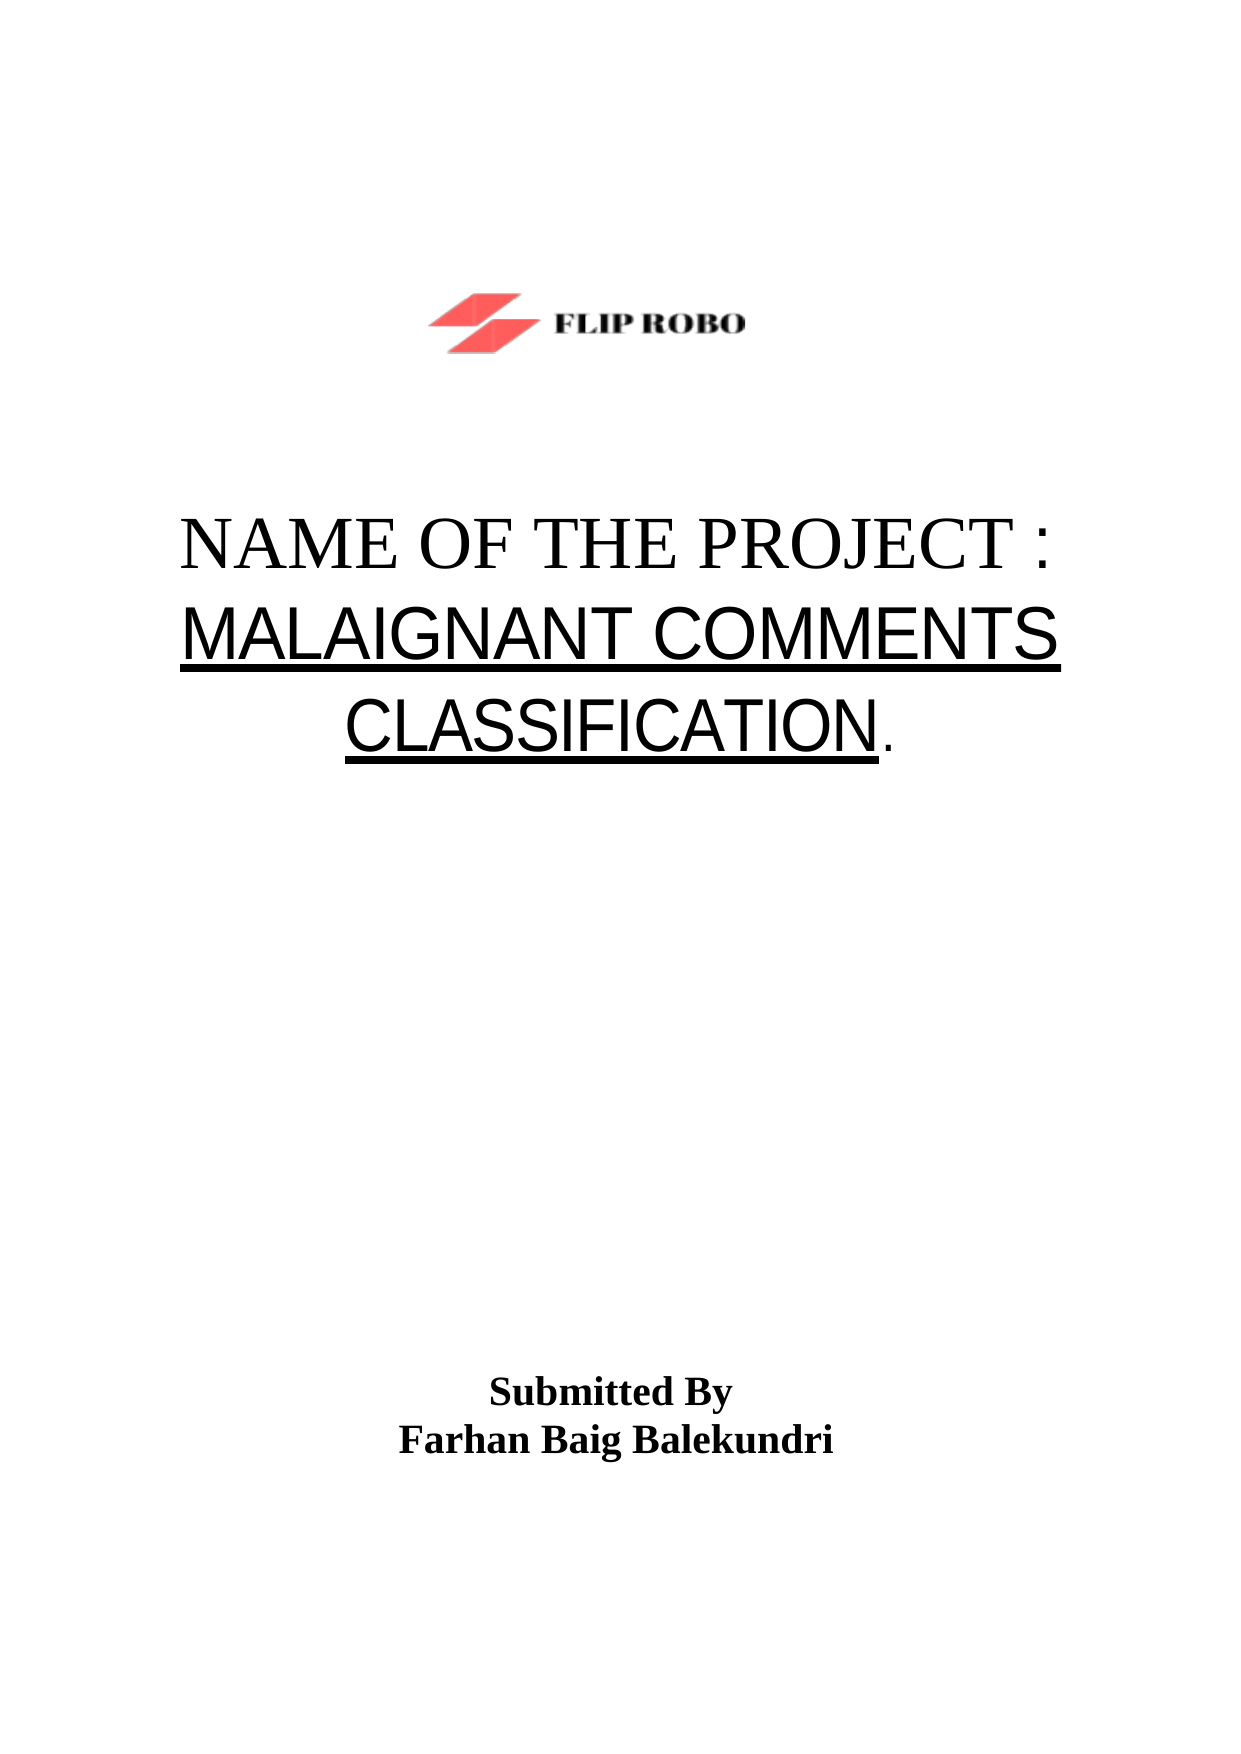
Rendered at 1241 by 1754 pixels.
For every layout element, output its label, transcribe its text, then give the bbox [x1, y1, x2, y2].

text NAME OF THE PROJECT : [48, 498, 1184, 584]
picture [427, 293, 746, 354]
text MALAIGNANT COMMENTS [57, 589, 1184, 676]
text Submitted By Farhan Baig Balekundri [48, 1366, 1184, 1462]
text CLASSIFICATION. [57, 681, 1184, 767]
